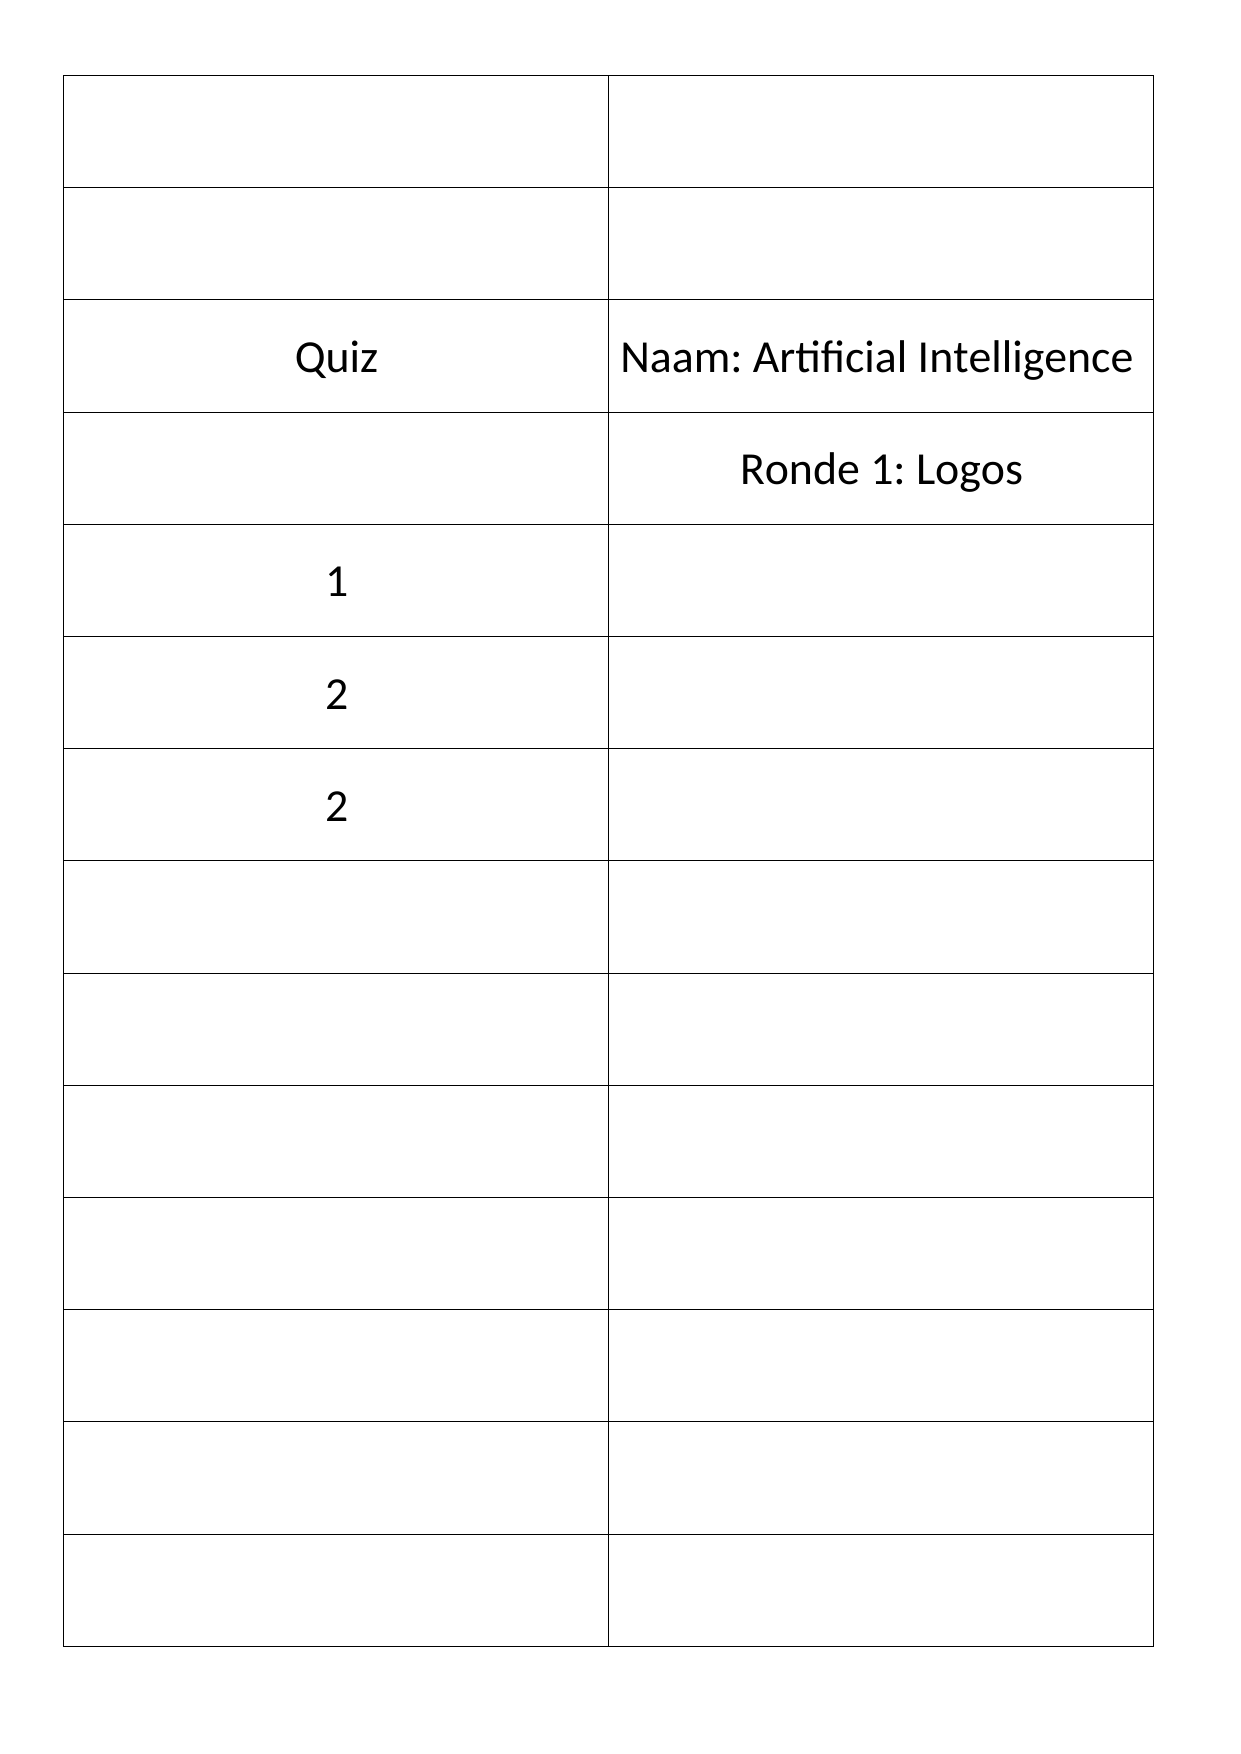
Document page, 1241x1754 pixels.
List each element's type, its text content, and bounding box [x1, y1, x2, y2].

table_cell [609, 749, 1153, 860]
table_cell [609, 188, 1153, 299]
table_cell [64, 1086, 608, 1197]
table_cell [64, 188, 608, 299]
table_cell [609, 974, 1153, 1085]
table_cell [64, 1310, 608, 1421]
table_header Quiz [64, 300, 608, 412]
table_cell [64, 413, 608, 524]
table_cell Ronde 1: Logos [609, 413, 1153, 524]
table_cell [609, 637, 1153, 748]
table_cell [609, 1422, 1153, 1533]
table_cell [64, 861, 608, 972]
table_cell [609, 1198, 1153, 1309]
table_cell [609, 1086, 1153, 1197]
table_cell [609, 861, 1153, 972]
table_cell [64, 1422, 608, 1533]
table_cell [609, 525, 1153, 636]
table_cell 1 [64, 525, 608, 636]
table_cell 2 [64, 749, 608, 860]
table_cell [609, 1310, 1153, 1421]
table_cell [64, 1535, 608, 1646]
table_cell 2 [64, 637, 608, 748]
table_cell [64, 1198, 608, 1309]
table_cell [64, 76, 608, 187]
table_header Naam: Artificial Intelligence [609, 300, 1153, 412]
table_cell [609, 1535, 1153, 1646]
table_cell [609, 76, 1153, 187]
table_cell [64, 974, 608, 1085]
